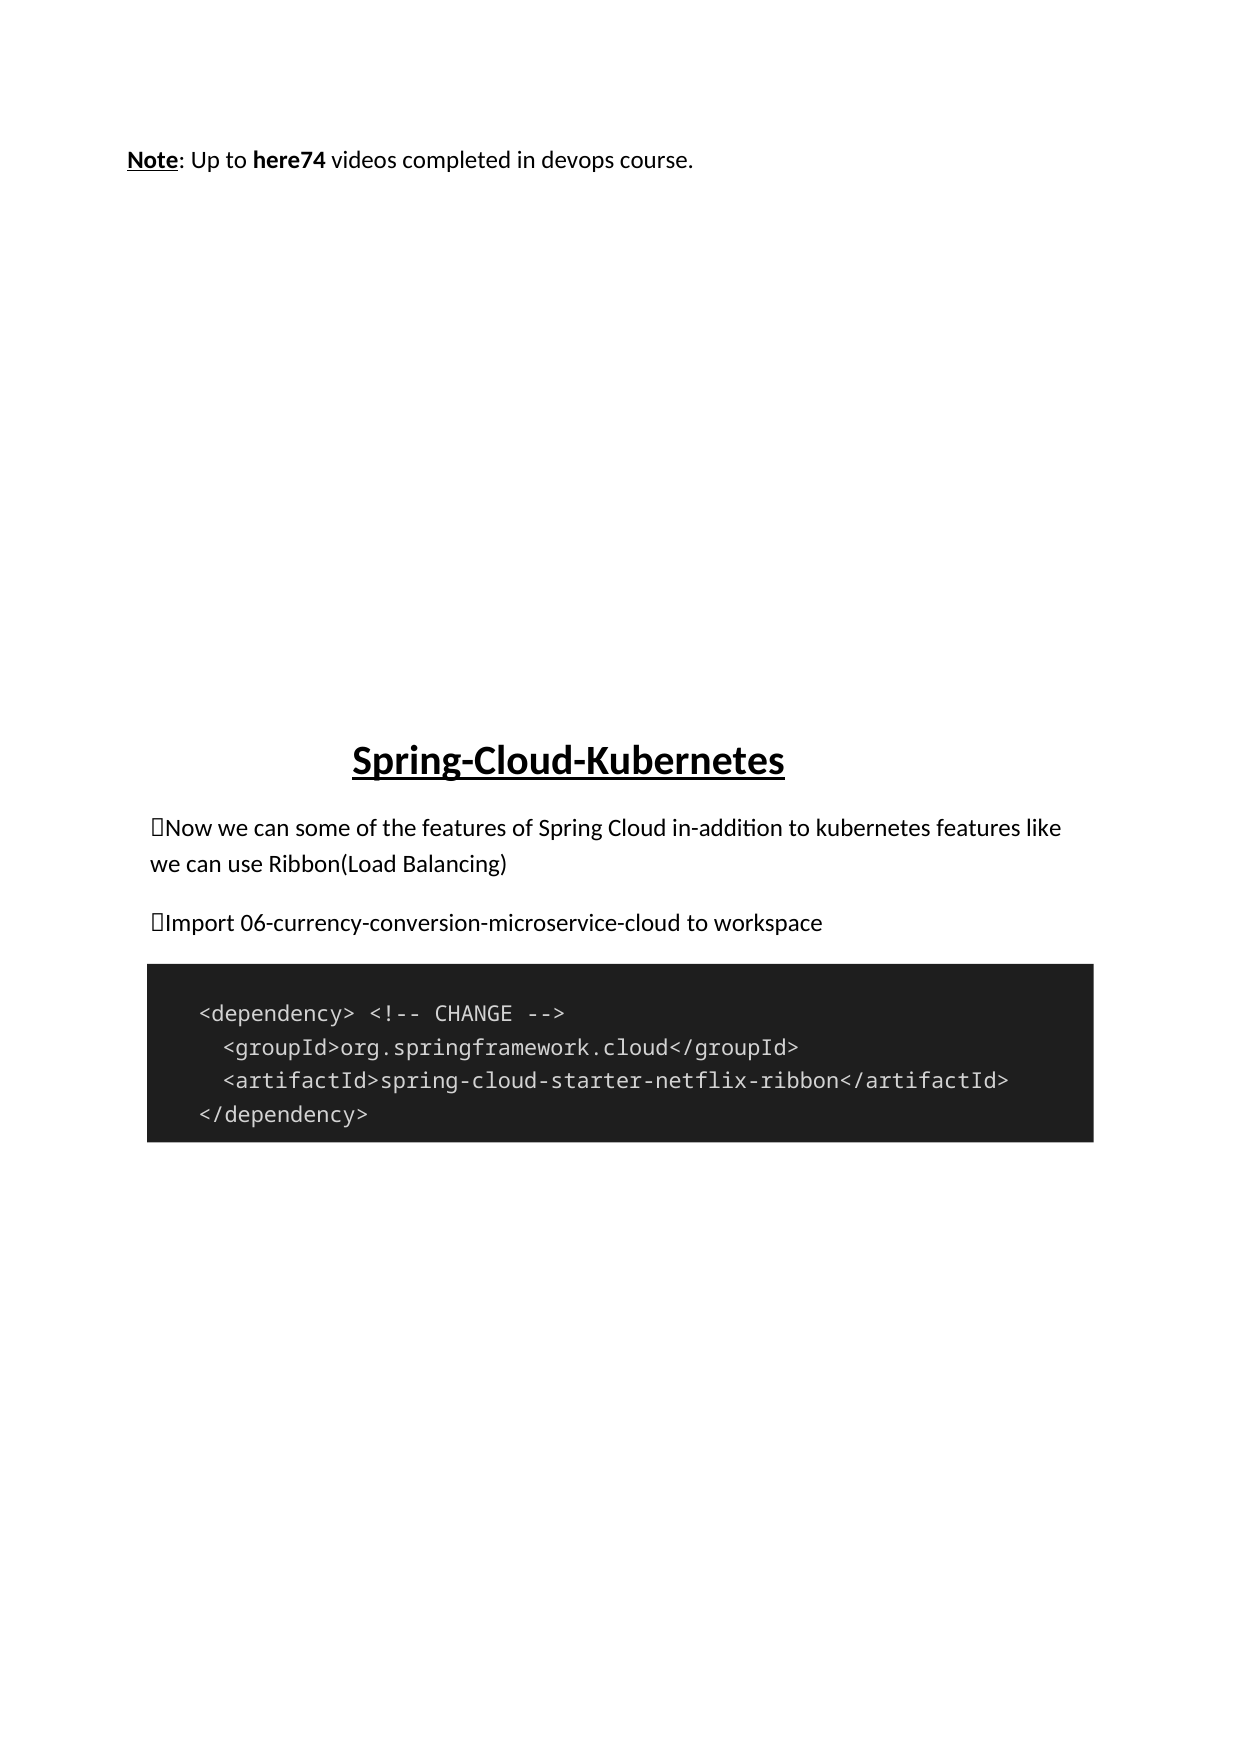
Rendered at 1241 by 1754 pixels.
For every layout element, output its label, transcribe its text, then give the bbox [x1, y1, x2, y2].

text Note: Up to here74 videos completed in devops course. [127, 144, 1190, 174]
text Now we can some of the features of Spring Cloud in-addition to kubernetes features like we can use Ribbon(Load Balancing) [150, 810, 1074, 879]
subtitle Spring-Cloud-Kubernetes [300, 734, 1190, 785]
text Import 06-currency-conversion-microservice-cloud to workspace [150, 904, 1190, 939]
